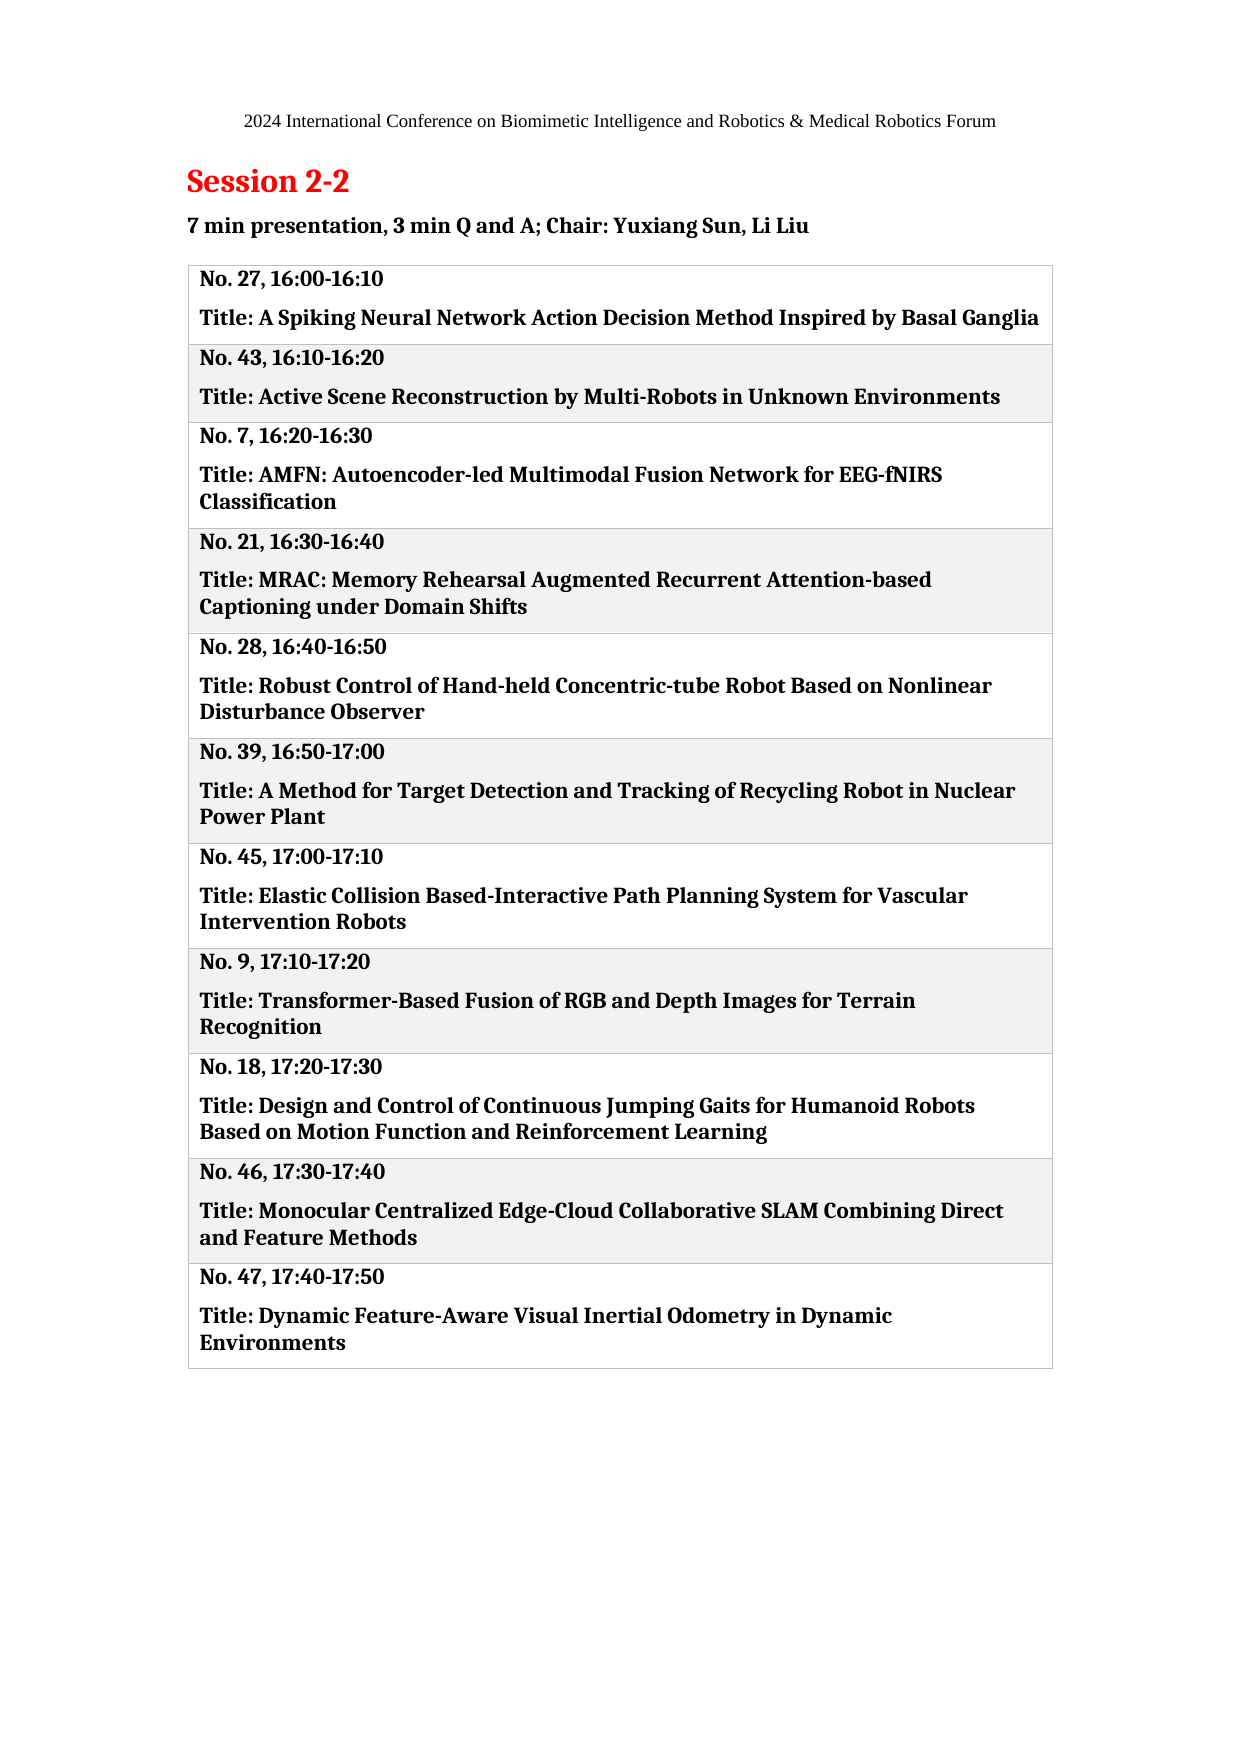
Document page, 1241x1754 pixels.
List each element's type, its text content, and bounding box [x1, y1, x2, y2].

table_cell No. 43, 16:10-16:20 Title: Active Scene Reconstruction by Multi-Robots in Unknown Environments [189, 345, 1052, 422]
table_cell No. 47, 17:40-17:50 Title: Dynamic Feature-Aware Visual Inertial Odometry in Dynamic Environments [189, 1264, 1052, 1368]
table_cell No. 21, 16:30-16:40 Title: MRAC: Memory Rehearsal Augmented Recurrent Attention-based Captioning under Domain Shifts [189, 529, 1052, 632]
text 7 min presentation, 3 min Q and A; Chair: Yuxiang Sun, Li Liu [187, 213, 1053, 239]
table_cell No. 18, 17:20-17:30 Title: Design and Control of Continuous Jumping Gaits for Humanoid Robots Based on Motion Function and Reinforcement Learning [189, 1054, 1052, 1158]
table_cell No. 39, 16:50-17:00 Title: A Method for Target Detection and Tracking of Recycling Robot in Nuclear Power Plant [189, 739, 1052, 843]
table_cell No. 7, 16:20-16:30 Title: AMFN: Autoencoder-led Multimodal Fusion Network for EEG-fNIRS Classification [189, 423, 1052, 527]
table_cell No. 46, 17:30-17:40 Title: Monocular Centralized Edge-Cloud Collaborative SLAM Combining Direct and Feature Methods [189, 1159, 1052, 1263]
table_cell No. 45, 17:00-17:10 Title: Elastic Collision Based-Interactive Path Planning System for Vascular Intervention Robots [189, 844, 1052, 948]
table_header No. 27, 16:00-16:10 Title: A Spiking Neural Network Action Decision Method Inspired by Basal Ganglia [189, 266, 1052, 343]
table_cell No. 9, 17:10-17:20 Title: Transformer-Based Fusion of RGB and Depth Images for Terrain Recognition [189, 949, 1052, 1053]
table_cell No. 28, 16:40-16:50 Title: Robust Control of Hand-held Concentric-tube Robot Based on Nonlinear Disturbance Observer [189, 634, 1052, 738]
text Session 2-2 [187, 162, 1053, 200]
